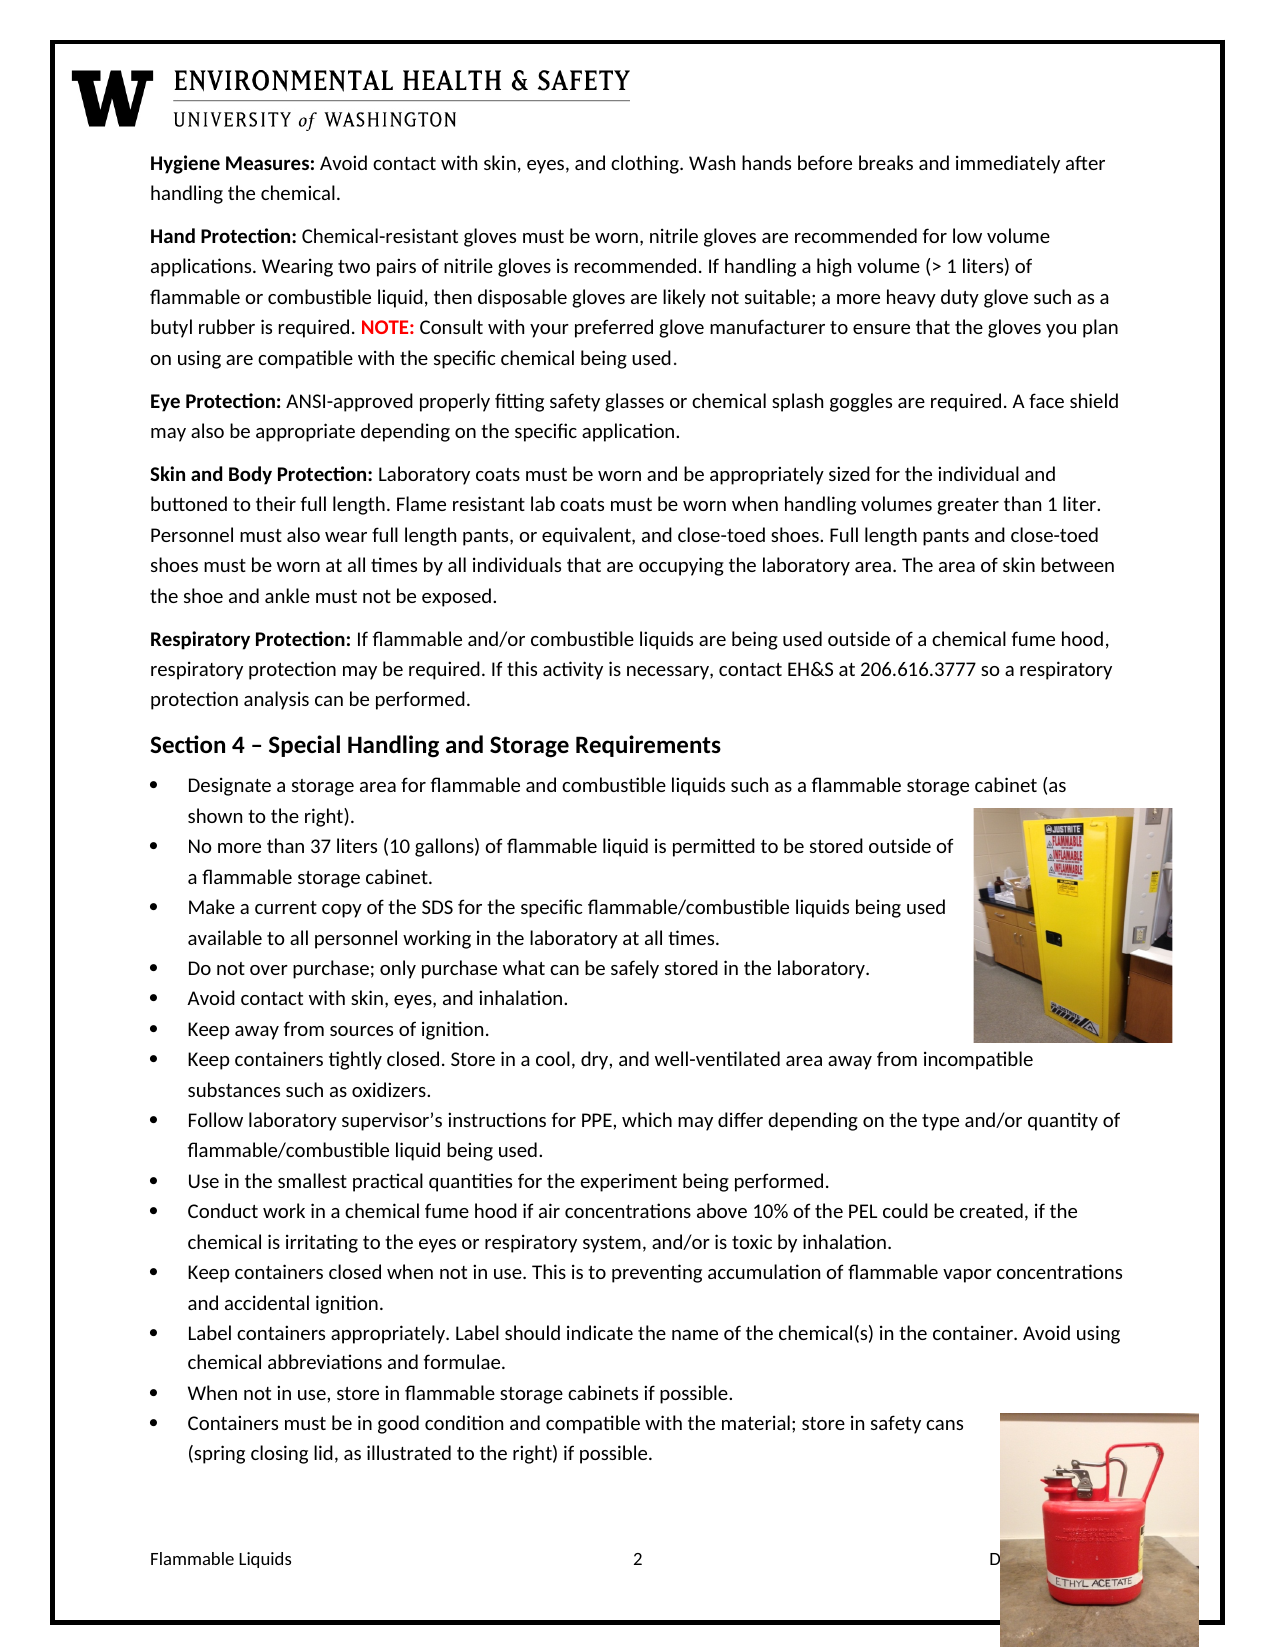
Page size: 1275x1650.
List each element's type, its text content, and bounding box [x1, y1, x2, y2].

text Respiratory Protection: If flammable and/or combustible liquids are being used outside of a chemical fume hood, respiratory protection may be required. If this activity is necessary, contact EH&S at 206.616.3777 so a respiratory protection analysis can be performed. [150, 626, 1125, 712]
list Avoid contact with skin, eyes, and inhalation. [150, 986, 973, 1011]
list Follow laboratory supervisor’s instructions for PPE, which may differ depending on the type and/or quantity of flammable/combustible liquid being used. [150, 1107, 1125, 1163]
text Eye Protection: ANSI-approved properly fitting safety glasses or chemical splash goggles are required. A face shield may also be appropriate depending on the specific application. [150, 388, 1125, 444]
text Hygiene Measures: Avoid contact with skin, eyes, and clothing. Wash hands before breaks and immediately after handling the chemical. [150, 150, 1125, 206]
list Keep containers tightly closed. Store in a cool, dry, and well-ventilated area away from incompatible substances such as oxidizers. [150, 1046, 1125, 1102]
text Skin and Body Protection: Laboratory coats must be worn and be appropriately sized for the individual and buttoned to their full length. Flame resistant lab coats must be worn when handling volumes greater than 1 liter. Personnel must also wear full length pants, or equivalent, and close-toed shoes. Full length pants and close-toed shoes must be worn at all times by all individuals that are occupying the laboratory area. The area of skin between the shoe and ankle must not be exposed. [150, 461, 1125, 608]
list Designate a storage area for flammable and combustible liquids such as a flammable storage cabinet (as shown to the right). [150, 773, 1125, 828]
text Hand Protection: Chemical-resistant gloves must be worn, nitrile gloves are recommended for low volume applications. Wearing two pairs of nitrile gloves is recommended. If handling a high volume (> 1 liters) of flammable or combustible liquid, then disposable gloves are likely not suitable; a more heavy duty glove such as a butyl rubber is required. NOTE: Consult with your preferred glove manufacturer to ensure that the gloves you plan on using are compatible with the specific chemical being used. [150, 223, 1125, 370]
list No more than 37 liters (10 gallons) of flammable liquid is permitted to be stored outside of a flammable storage cabinet. [150, 833, 973, 889]
list Make a current copy of the SDS for the specific flammable/combustible liquids being used available to all personnel working in the laboratory at all times. [150, 894, 973, 950]
subtitle Section 4 – Special Handling and Storage Requirements [150, 729, 1125, 760]
list Keep containers closed when not in use. This is to preventing accumulation of flammable vapor concentrations and accidental ignition. [150, 1259, 1125, 1315]
list Conduct work in a chemical fume hood if air concentrations above 10% of the PEL could be created, if the chemical is irritating to the eyes or respiratory system, and/or is toxic by inhalation. [150, 1198, 1125, 1254]
list When not in use, store in flammable storage cabinets if possible. [150, 1378, 1125, 1406]
list Containers must be in good condition and compatible with the material; store in safety cans (spring closing lid, as illustrated to the right) if possible. [150, 1411, 1125, 1465]
list Label containers appropriately. Label should indicate the name of the chemical(s) in the container. Avoid using chemical abbreviations and formulae. [150, 1320, 1125, 1375]
list Do not over purchase; only purchase what can be safely stored in the laboratory. [150, 955, 973, 981]
picture [71, 70, 630, 131]
picture [1000, 1413, 1199, 1647]
list Use in the smallest practical quantities for the experiment being performed. [150, 1168, 1125, 1193]
picture [973, 808, 1173, 1043]
list Keep away from sources of ignition. [150, 1016, 973, 1041]
